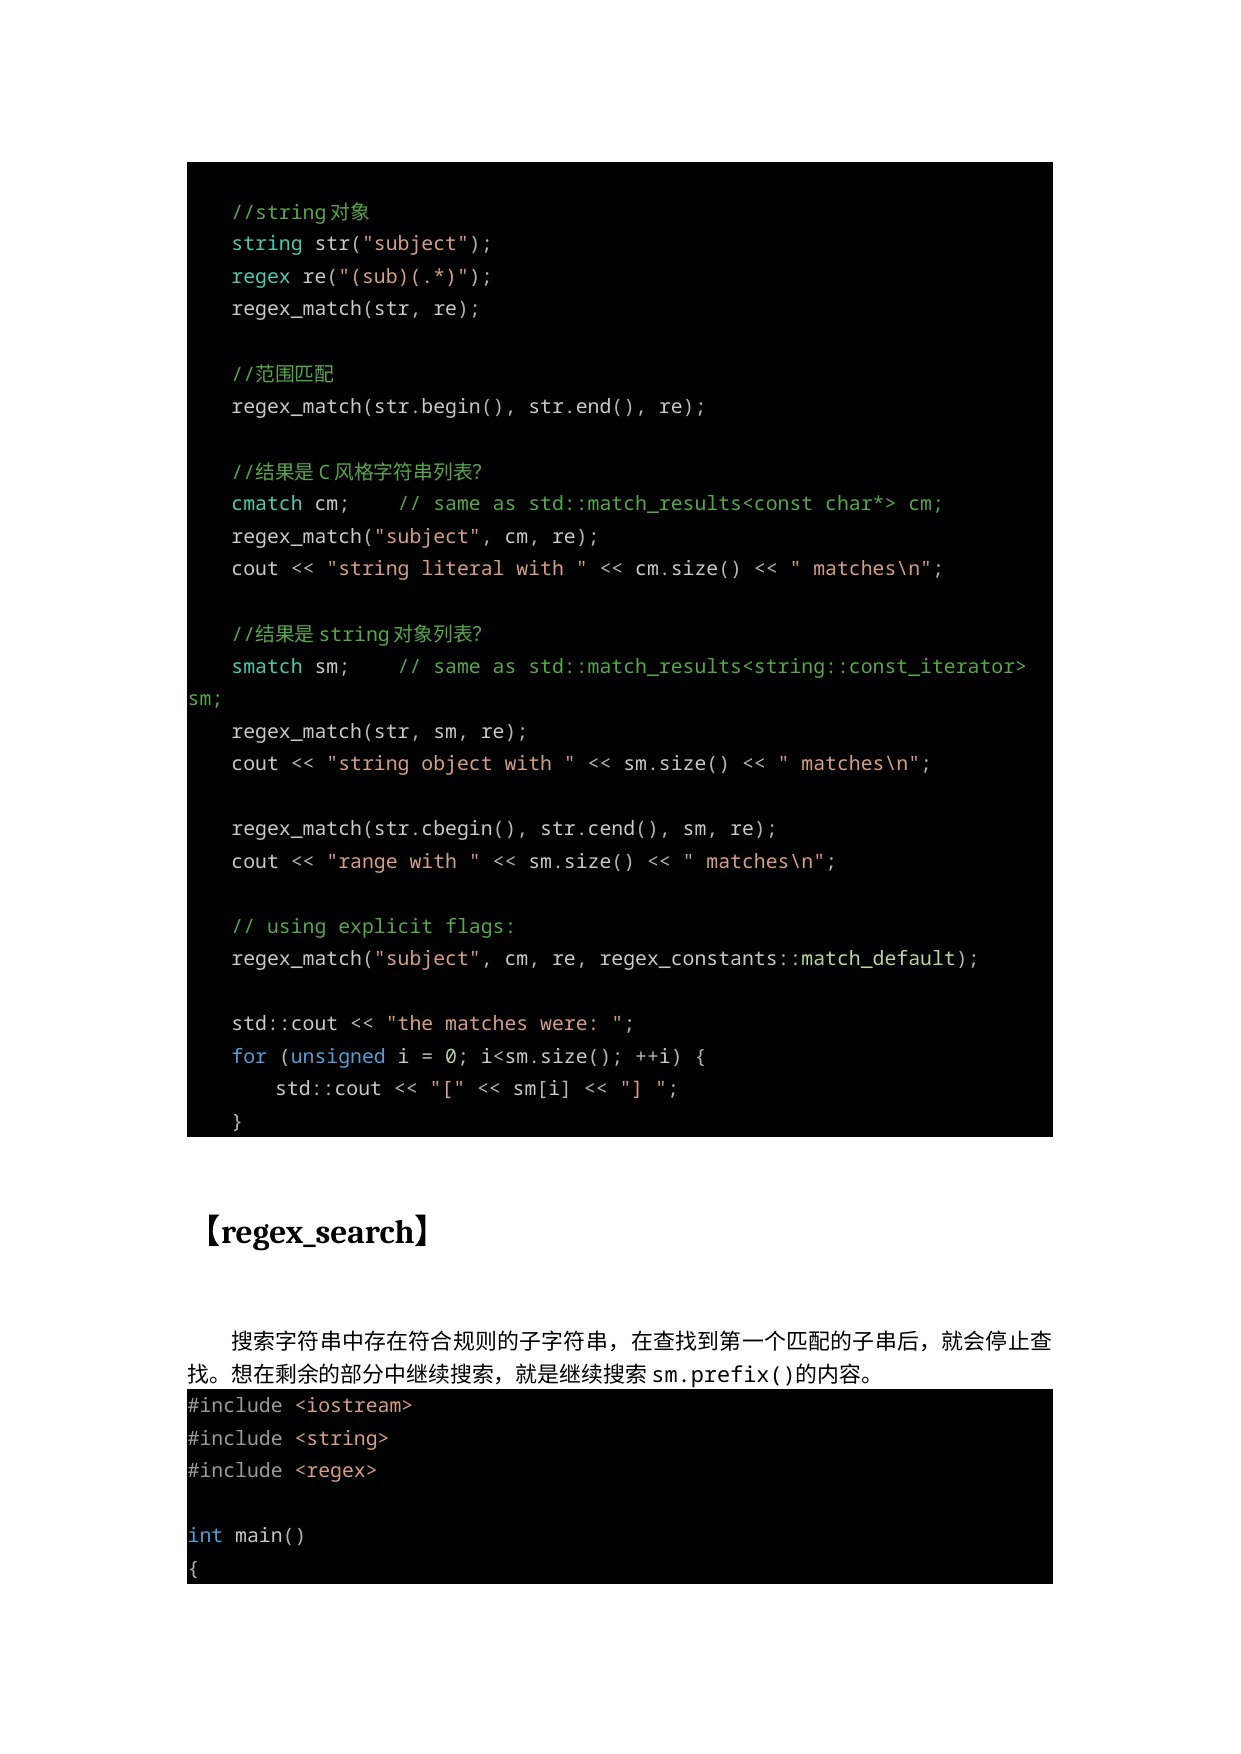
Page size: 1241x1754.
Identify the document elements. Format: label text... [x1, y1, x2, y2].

text smatch sm; // same as std::match_results<string::const_iterator> sm; [187, 649, 1053, 714]
text cout << "string object with " << sm.size() << " matches\n"; [187, 747, 1053, 779]
text regex_match("subject", cm, re); [187, 519, 1053, 552]
text string str("subject"); [187, 227, 1053, 259]
subtitle 【regex_search】 [187, 1197, 1053, 1262]
text #include <string> [187, 1421, 1053, 1454]
text regex_match(str.cbegin(), str.cend(), sm, re); [187, 812, 1053, 844]
text cout << "range with " << sm.size() << " matches\n"; [187, 844, 1053, 877]
text //string对象 [187, 194, 1053, 227]
text regex_match(str.begin(), str.end(), re); [187, 389, 1053, 422]
text regex_match(str, re); [187, 292, 1053, 324]
text regex re("(sub)(.*)"); [187, 259, 1053, 292]
text { [187, 1551, 1053, 1584]
text regex_match("subject", cm, re, regex_constants::match_default); [187, 942, 1053, 974]
text //结果是string对象列表？ [187, 617, 1053, 649]
text std::cout << "the matches were: "; [187, 1007, 1053, 1039]
text } [187, 1104, 1053, 1137]
text int main() [187, 1519, 1053, 1551]
text // using explicit flags: [187, 909, 1053, 942]
text for (unsigned i = 0; i<sm.size(); ++i) { [187, 1039, 1053, 1072]
text std::cout << "[" << sm[i] << "] "; [187, 1072, 1053, 1104]
text cmatch cm; // same as std::match_results<const char*> cm; [187, 487, 1053, 519]
text //范围匹配 [187, 357, 1053, 389]
text #include <regex> [187, 1454, 1053, 1486]
text #include <iostream> [187, 1389, 1053, 1421]
text cout << "string literal with " << cm.size() << " matches\n"; [187, 552, 1053, 584]
text //结果是C风格字符串列表？ [187, 454, 1053, 487]
text regex_match(str, sm, re); [187, 714, 1053, 747]
text 搜索字符串中存在符合规则的子字符串，在查找到第一个匹配的子串后，就会停止查找。想在剩余的部分中继续搜索，就是继续搜索sm.prefix()的内容。 [187, 1324, 1053, 1389]
